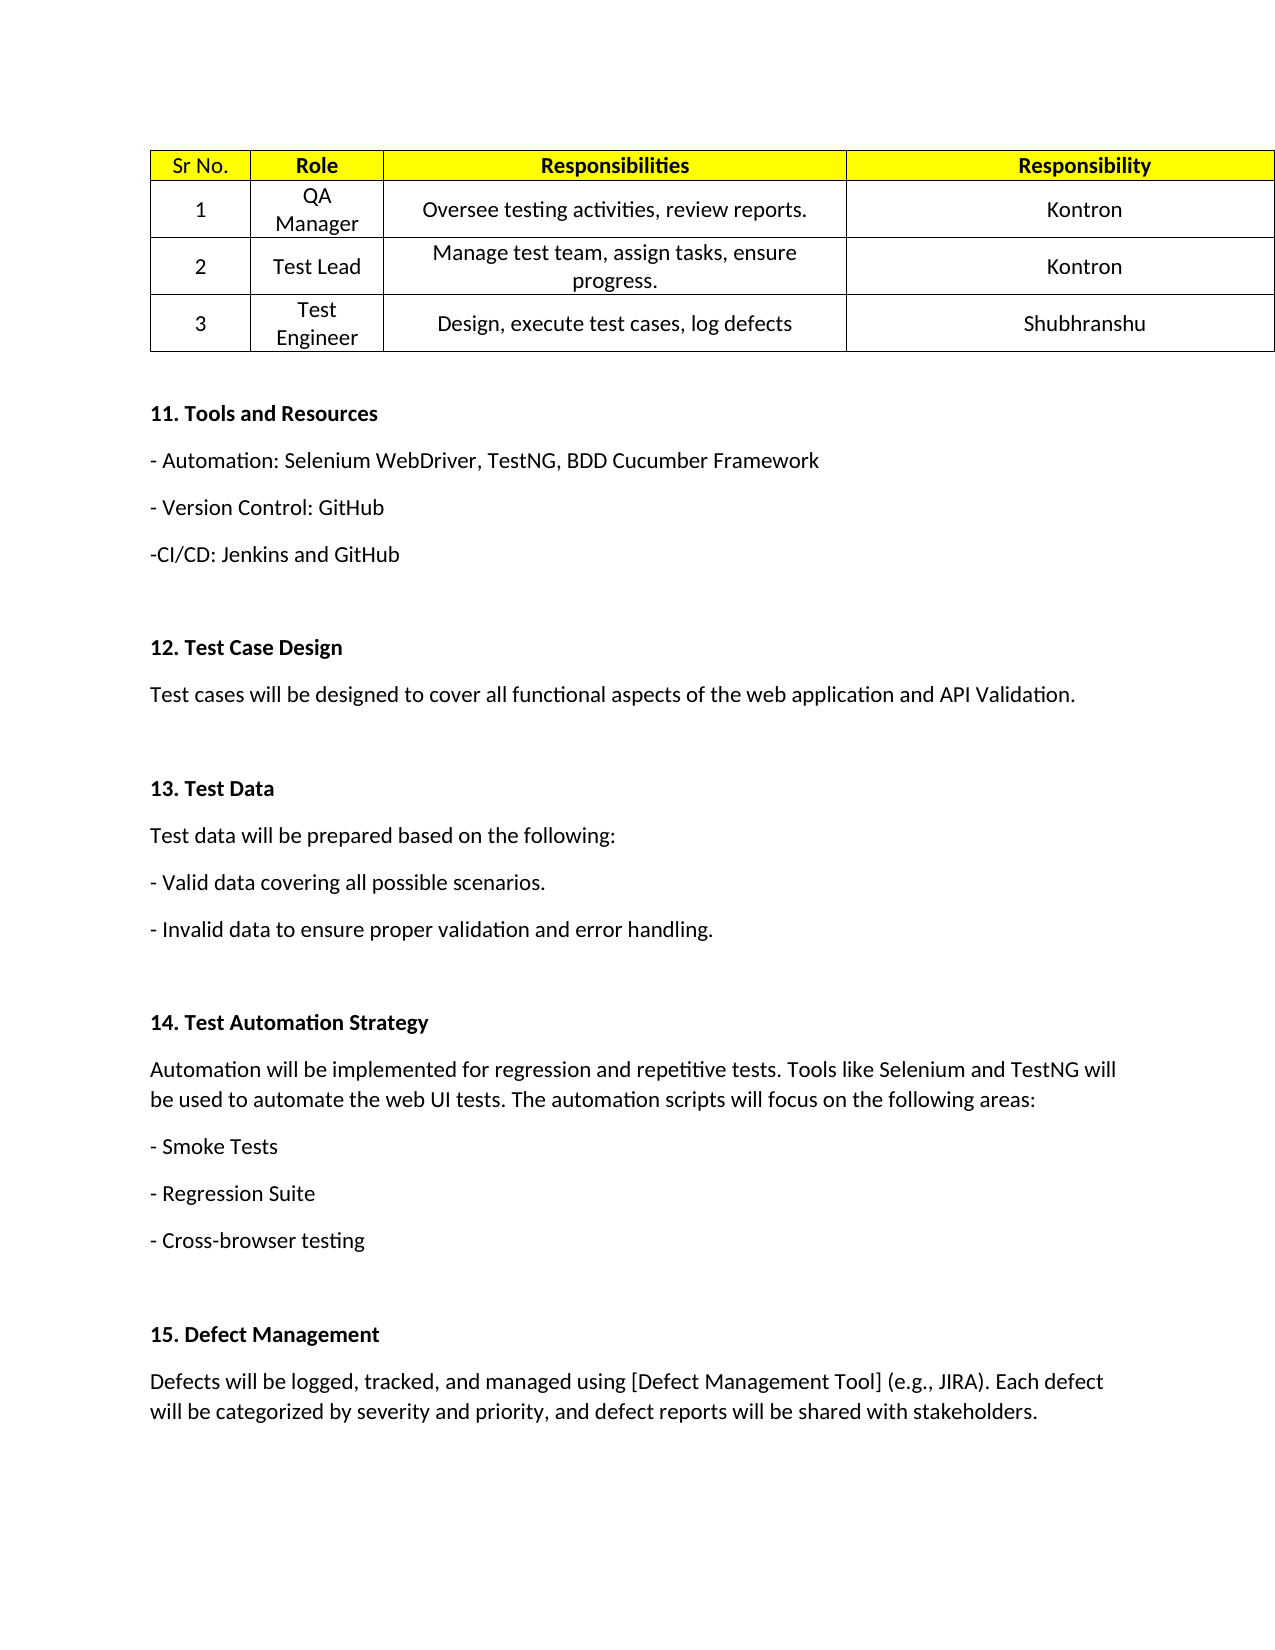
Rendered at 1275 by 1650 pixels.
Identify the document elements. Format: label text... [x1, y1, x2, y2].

table_header Sr No. [151, 151, 250, 180]
text - Automation: Selenium WebDriver, TestNG, BDD Cucumber Framework [150, 446, 1125, 474]
text -CI/CD: Jenkins and GitHub [150, 540, 1125, 568]
table_cell Test Engineer [251, 295, 383, 351]
text Automation will be implemented for regression and repetitive tests. Tools like Selenium and TestNG will be used to automate the web UI tests. The automation scripts will focus on the following areas: [150, 1055, 1125, 1114]
text 12. Test Case Design [150, 633, 1125, 662]
text Defects will be logged, tracked, and managed using [Defect Management Tool] (e.g., JIRA). Each defect will be categorized by severity and priority, and defect reports will be shared with stakeholders. [150, 1367, 1125, 1425]
table_cell Design, execute test cases, log defects [384, 295, 846, 351]
text - Invalid data to ensure proper validation and error handling. [150, 915, 1125, 943]
table_cell Oversee testing activities, review reports. [384, 181, 846, 237]
table_cell Kontron [847, 238, 1274, 294]
text 14. Test Automation Strategy [150, 1008, 1125, 1037]
text 13. Test Data [150, 774, 1125, 802]
text - Version Control: GitHub [150, 493, 1125, 521]
table_cell Test Lead [251, 238, 383, 294]
text - Regression Suite [150, 1179, 1125, 1207]
text 15. Defect Management [150, 1320, 1125, 1348]
table_header Responsibilities [384, 151, 846, 180]
table_cell Kontron [847, 181, 1274, 237]
table_cell 1 [151, 181, 250, 237]
text Test cases will be designed to cover all functional aspects of the web application and API Validation. [150, 680, 1125, 708]
table_cell Shubhranshu [847, 295, 1274, 351]
table_cell 2 [151, 238, 250, 294]
text - Cross-browser testing [150, 1226, 1125, 1254]
table_cell Manage test team, assign tasks, ensure progress. [384, 238, 846, 294]
text - Valid data covering all possible scenarios. [150, 868, 1125, 896]
text Test data will be prepared based on the following: [150, 821, 1125, 849]
table_cell 3 [151, 295, 250, 351]
table_cell QA Manager [251, 181, 383, 237]
text 11. Tools and Resources [150, 399, 1125, 427]
table_header Responsibility [847, 151, 1274, 180]
text - Smoke Tests [150, 1132, 1125, 1161]
table_header Role [251, 151, 383, 180]
